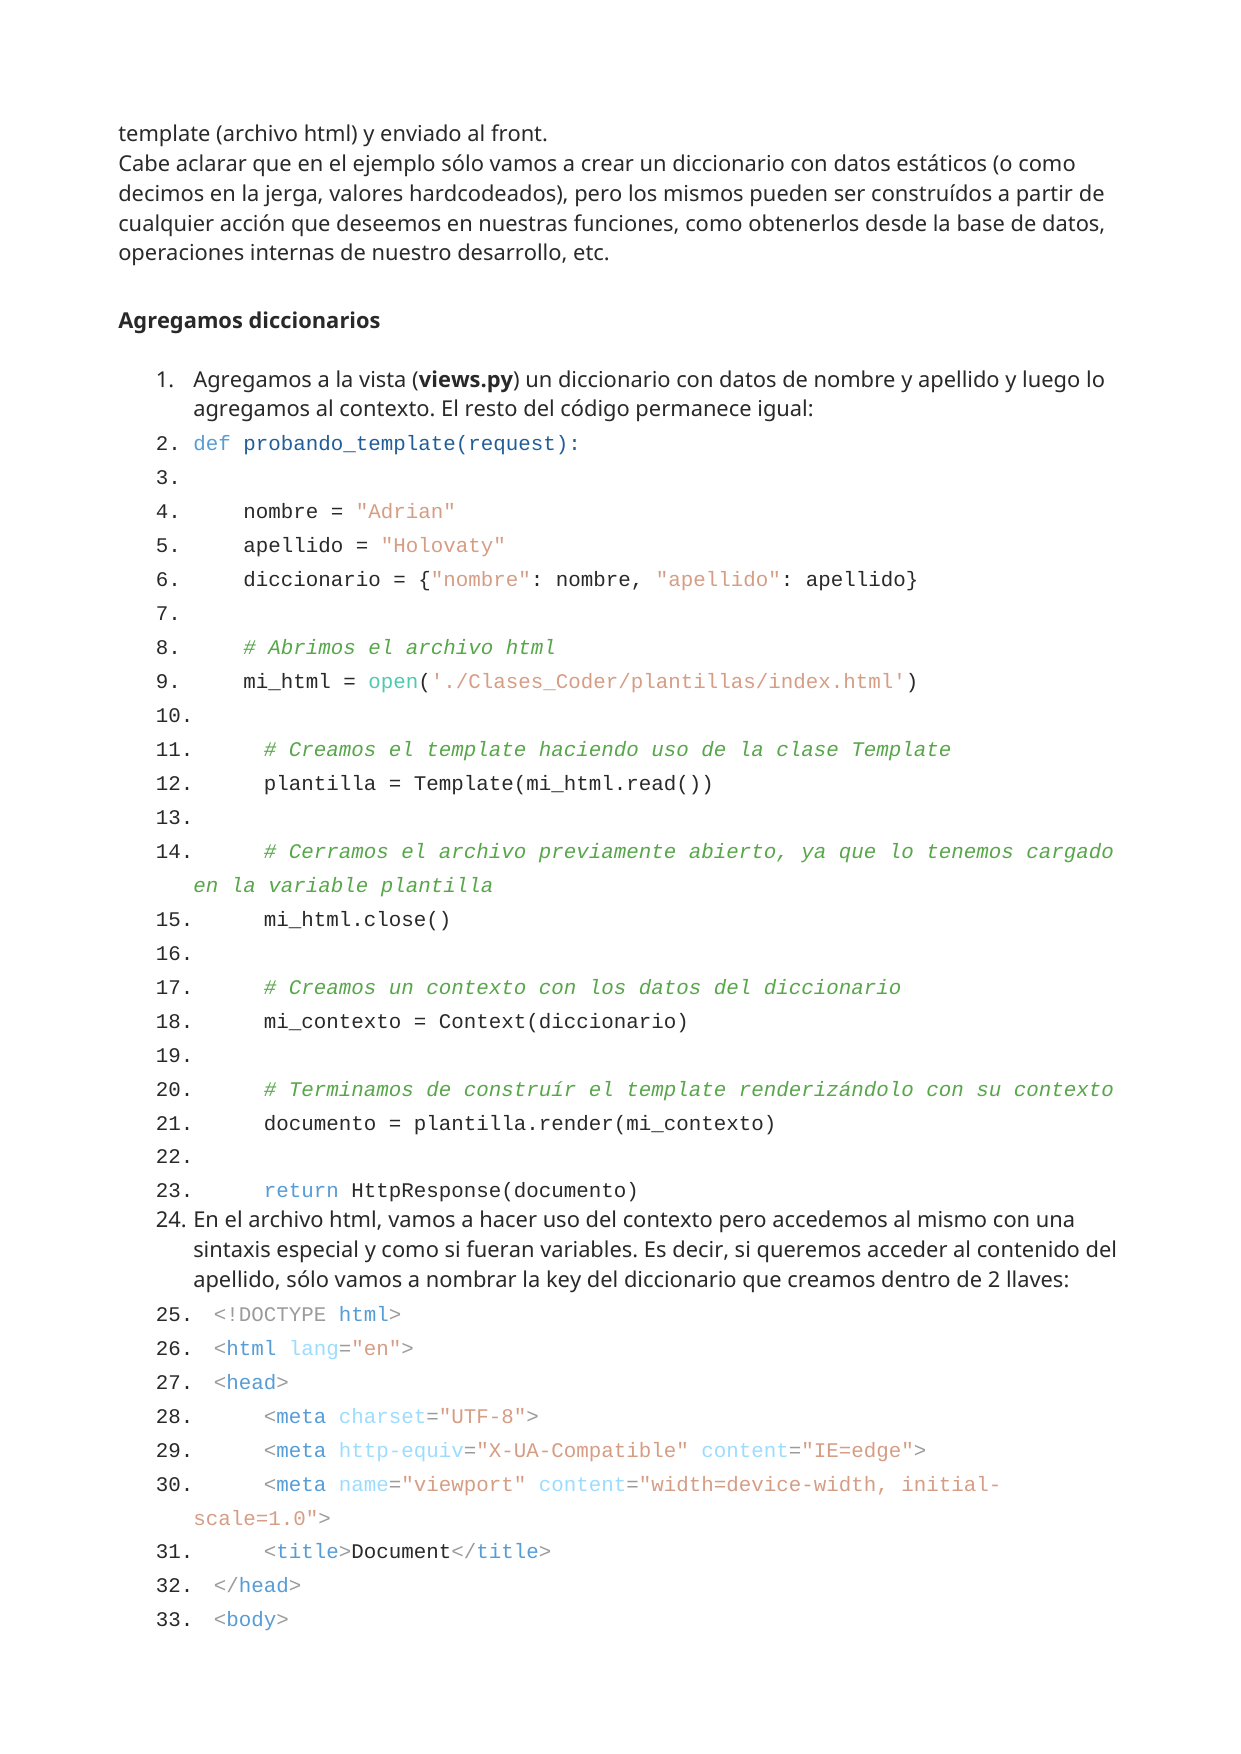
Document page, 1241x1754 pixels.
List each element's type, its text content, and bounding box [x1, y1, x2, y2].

list <title>Document</title> [156, 1531, 1122, 1565]
list nombre = "Adrian" [156, 491, 1122, 525]
list <body> [156, 1599, 1122, 1633]
list # Creamos el template haciendo uso de la clase Template [156, 729, 1122, 763]
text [118, 118, 1122, 267]
text Agregamos diccionarios [118, 304, 1122, 334]
list <meta charset="UTF-8"> [156, 1395, 1122, 1429]
list # Creamos un contexto con los datos del diccionario [156, 966, 1122, 1000]
list # Terminamos de construír el template renderizándolo con su contexto [156, 1068, 1122, 1102]
list # Cerramos el archivo previamente abierto, ya que lo tenemos cargado en la variable plantilla [156, 831, 1122, 898]
list En el archivo html, vamos a hacer uso del contexto pero accedemos al mismo con una sintaxis especial y como si fueran variables. Es decir, si queremos acceder al contenido del apellido, sólo vamos a nombrar la key del diccionario que creamos dentro de 2 llaves: [156, 1204, 1122, 1293]
list return HttpResponse(documento) [156, 1170, 1122, 1204]
list Agregamos a la vista (views.py) un diccionario con datos de nombre y apellido y luego lo agregamos al contexto. El resto del código permanece igual: [156, 363, 1122, 423]
list mi_html = open('./Clases_Coder/plantillas/index.html') [156, 661, 1122, 695]
list plantilla = Template(mi_html.read()) [156, 763, 1122, 797]
list diccionario = {"nombre": nombre, "apellido": apellido} [156, 559, 1122, 593]
list # Abrimos el archivo html [156, 627, 1122, 661]
list <meta http-equiv="X-UA-Compatible" content="IE=edge"> [156, 1429, 1122, 1463]
list mi_contexto = Context(diccionario) [156, 1000, 1122, 1034]
list <html lang="en"> [156, 1327, 1122, 1361]
list apellido = "Holovaty" [156, 525, 1122, 559]
list <meta name="viewport" content="width=device-width, initial-scale=1.0"> [156, 1463, 1122, 1531]
list mi_html.close() [156, 898, 1122, 932]
list <head> [156, 1361, 1122, 1395]
list documento = plantilla.render(mi_contexto) [156, 1102, 1122, 1136]
list <!DOCTYPE html> [156, 1293, 1122, 1327]
list </head> [156, 1565, 1122, 1599]
list def probando_template(request): [156, 423, 1122, 457]
